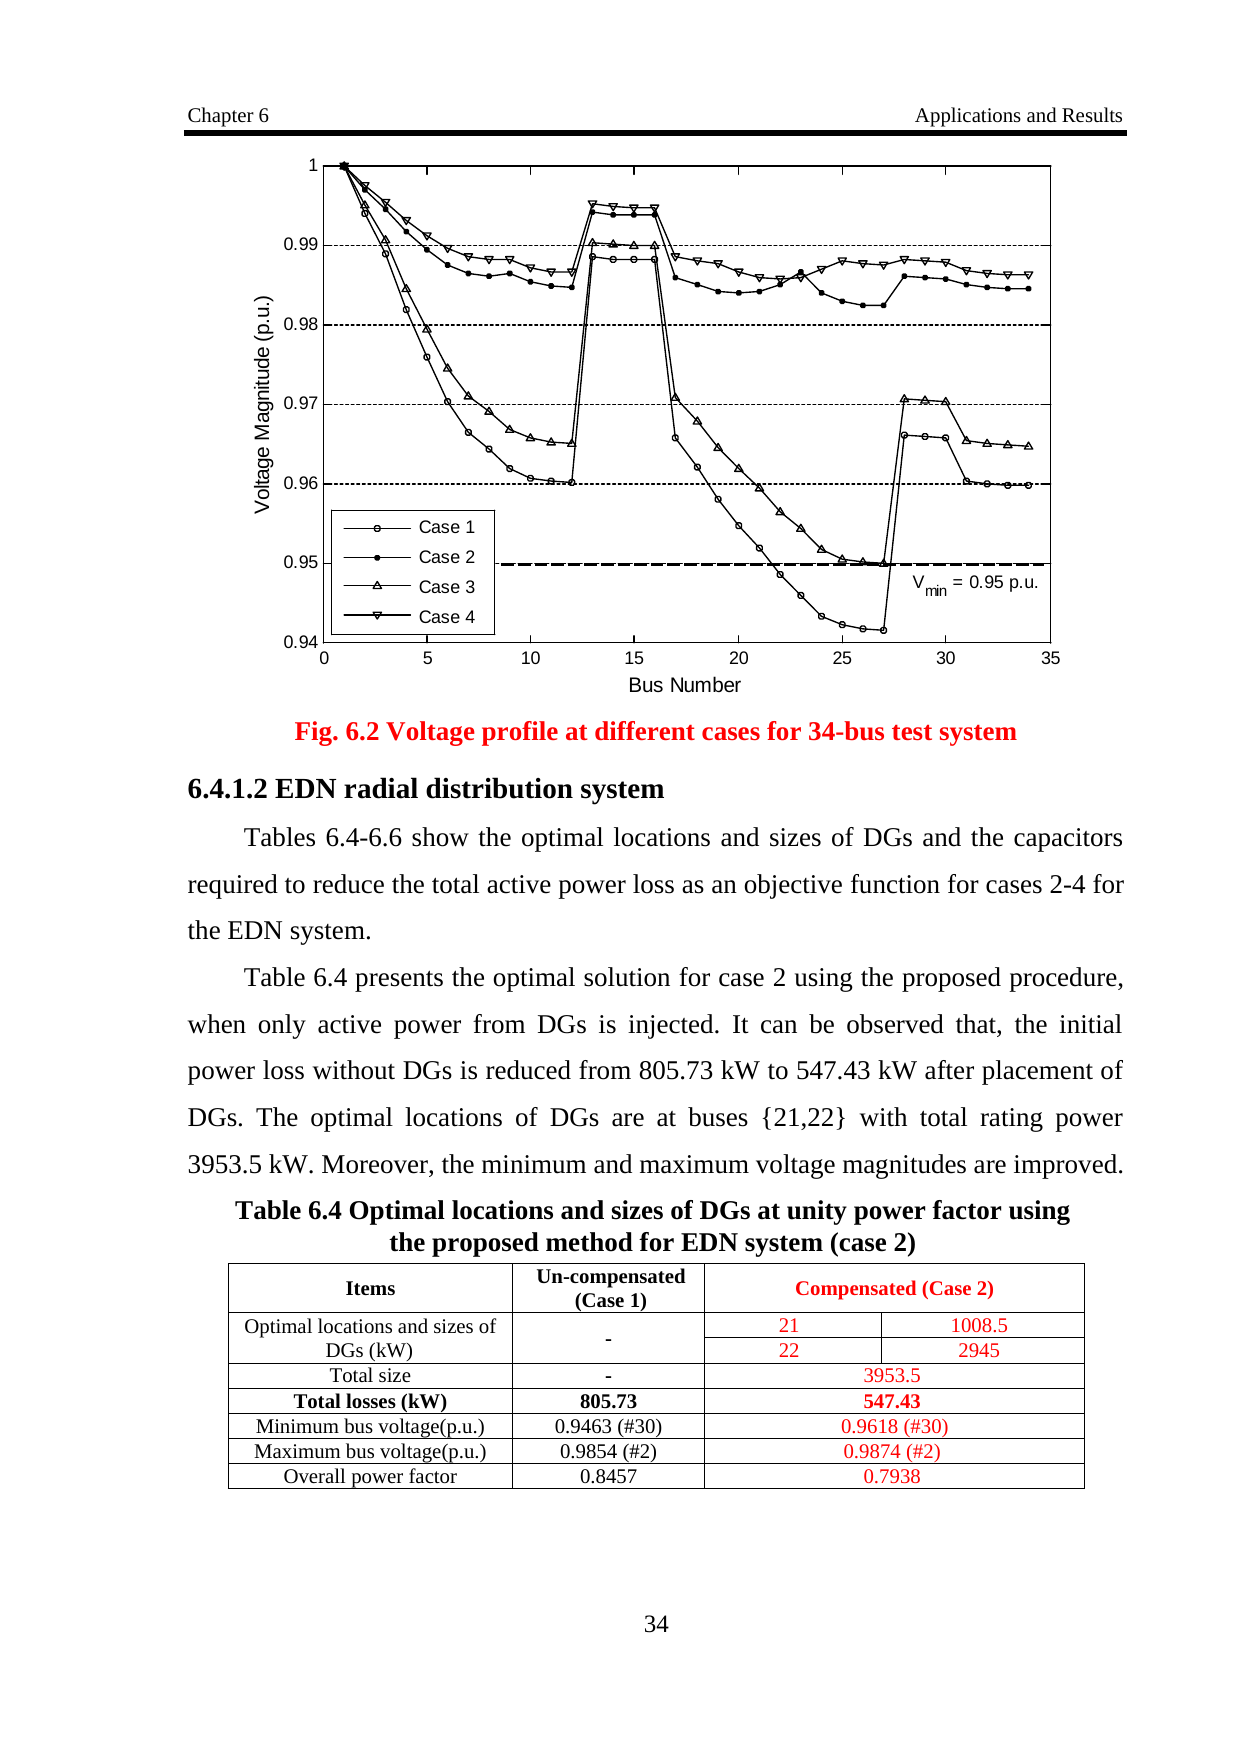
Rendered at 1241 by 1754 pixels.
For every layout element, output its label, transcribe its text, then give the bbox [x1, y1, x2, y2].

table_cell Total size [229, 1364, 512, 1387]
table_cell Maximum bus voltage(p.u.) [229, 1439, 512, 1463]
table_cell Overall power factor [229, 1464, 512, 1488]
table_cell - [513, 1313, 704, 1362]
table_cell 3953.5 [705, 1364, 1084, 1387]
table_cell 0.9854 (#2) [513, 1439, 704, 1463]
text Tables 6.4-6.6 show the optimal locations and sizes of DGs and the capacitors required to reduce the total active power loss as an objective function for cases 2-4 for the EDN system. [187, 821, 1125, 946]
table_cell 0.9618 (#30) [705, 1414, 1084, 1438]
table_cell 547.43 [705, 1389, 1084, 1413]
table_cell 21 [705, 1313, 881, 1337]
table_cell Items [229, 1264, 512, 1312]
table_cell 0.9874 (#2) [705, 1439, 1084, 1463]
table_cell 2945 [882, 1338, 1084, 1362]
table_cell 805.73 [513, 1389, 704, 1413]
table_cell Un-compensated (Case 1) [513, 1264, 704, 1312]
table_cell 0.9463 (#30) [513, 1414, 704, 1438]
text Table 6.4 presents the optimal solution for case 2 using the proposed procedure, when only active power from DGs is injected. It can be observed that, the initial power loss without DGs is reduced from 805.73 kW to 547.43 kW after placement of DGs. The optimal locations of DGs are at buses {21,22} with total rating power 3953.5 kW. Moreover, the minimum and maximum voltage magnitudes are improved. [187, 961, 1125, 1179]
table_cell - [513, 1364, 704, 1387]
text Fig. 6.2 Voltage profile at different cases for 34-bus test system [187, 715, 1124, 746]
table_cell 22 [705, 1338, 881, 1362]
table_cell Total losses (kW) [229, 1389, 512, 1413]
table_cell 0.7938 [705, 1464, 1084, 1488]
table_cell Optimal locations and sizes of DGs (kW) [229, 1313, 512, 1362]
table_header Table 6.4 Optimal locations and sizes of DGs at unity power factor using the proposed method for EDN system (case 2) [228, 1195, 1084, 1263]
text 6.4.1.2 EDN radial distribution system [187, 771, 1125, 804]
table_cell 0.8457 [513, 1464, 704, 1488]
table_cell Compensated (Case 2) [705, 1264, 1084, 1312]
table_cell 1008.5 [882, 1313, 1084, 1337]
table_cell Minimum bus voltage(p.u.) [229, 1414, 512, 1438]
